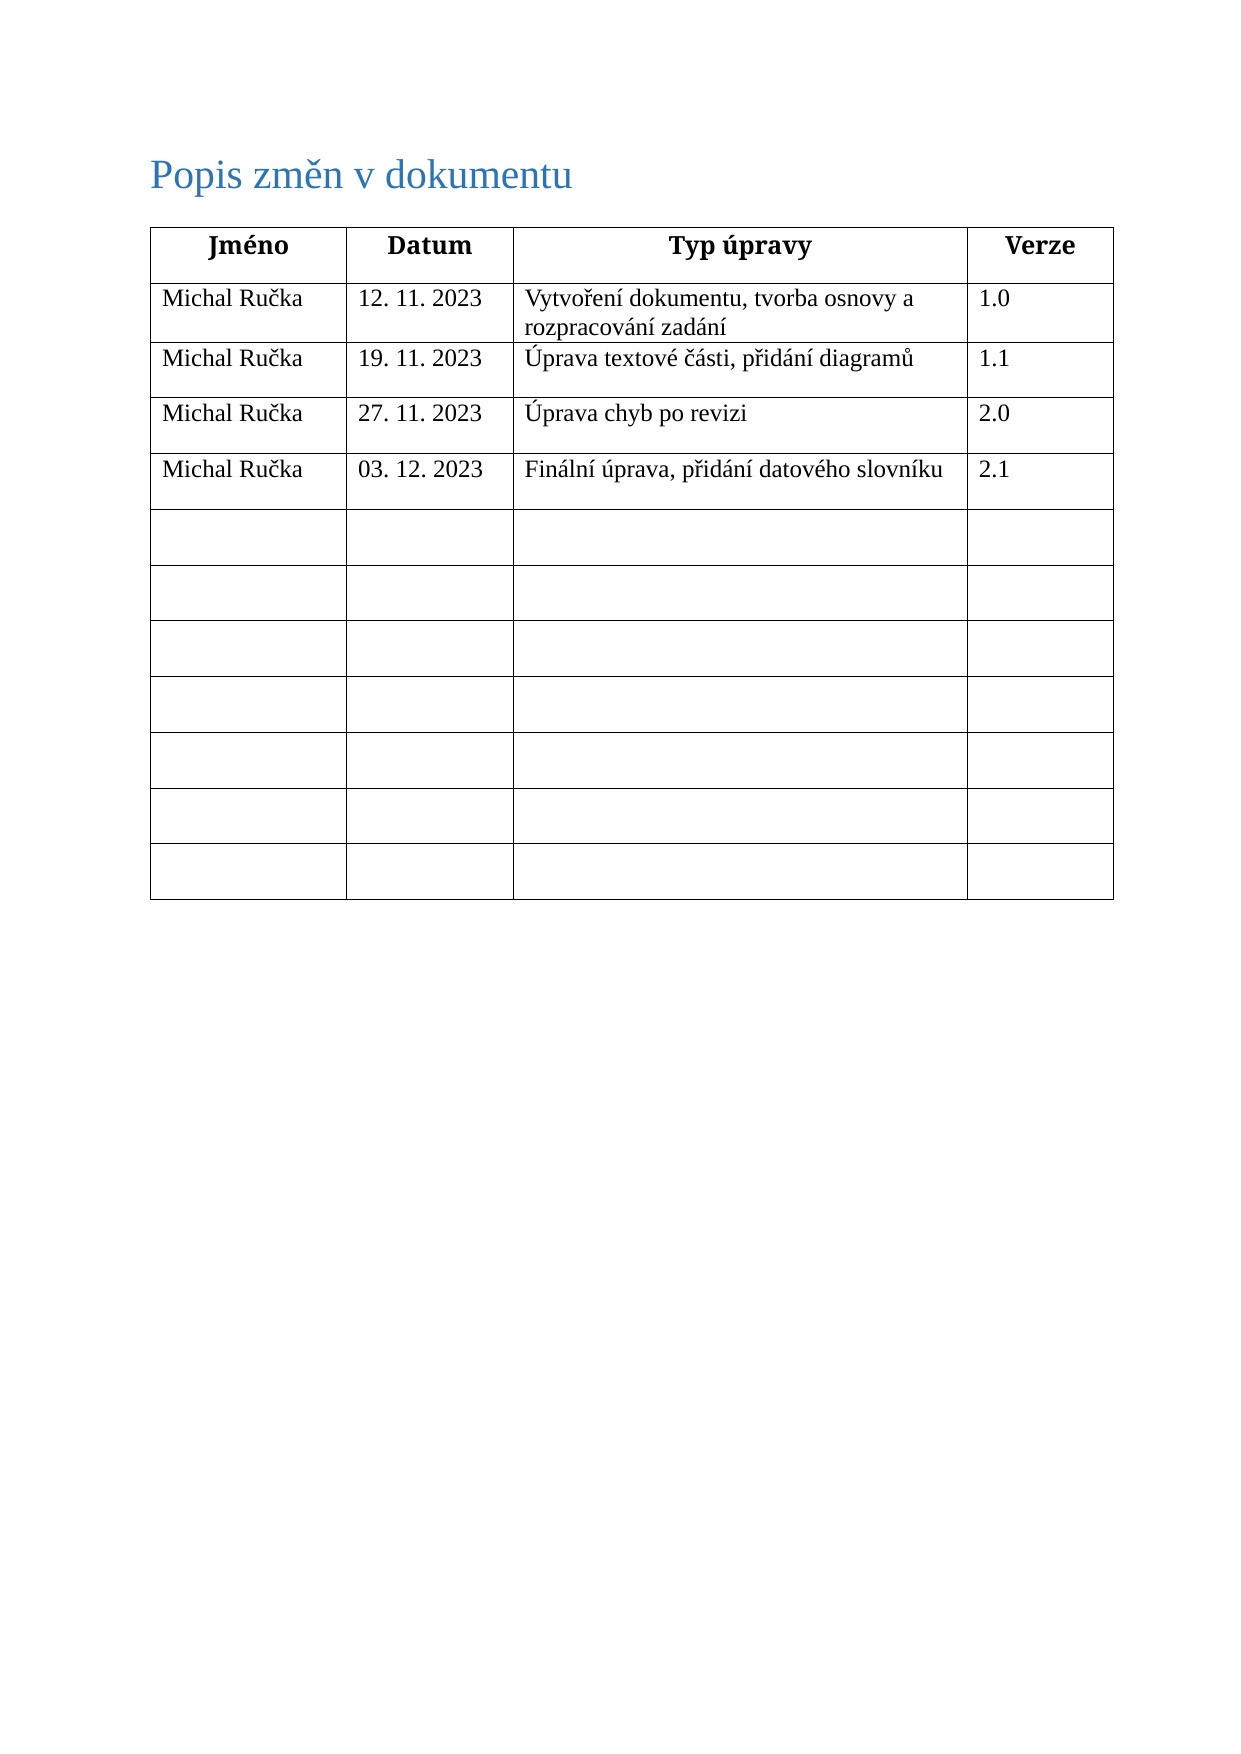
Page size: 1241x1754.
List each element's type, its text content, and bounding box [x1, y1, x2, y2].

table_cell [514, 733, 967, 787]
table_cell [514, 621, 967, 676]
table_cell [514, 510, 967, 564]
table_cell [514, 844, 967, 899]
table_cell 2.0 [968, 398, 1113, 453]
table_cell [968, 566, 1113, 620]
table_cell [968, 621, 1113, 676]
table_cell 12. 11. 2023 [347, 284, 513, 342]
table_cell Vytvoření dokumentu, tvorba osnovy a rozpracování zadání [514, 284, 967, 342]
table_cell 19. 11. 2023 [347, 343, 513, 397]
table_cell 27. 11. 2023 [347, 398, 513, 453]
table_cell [347, 844, 513, 899]
table_cell [347, 677, 513, 732]
table_cell [968, 733, 1113, 787]
table_cell [968, 789, 1113, 843]
table_cell Úprava textové části, přidání diagramů [514, 343, 967, 397]
table_cell 1.1 [968, 343, 1113, 397]
table_cell [514, 789, 967, 843]
table_cell [151, 566, 346, 620]
table_header Datum [347, 228, 513, 282]
table_cell [968, 677, 1113, 732]
table_cell Michal Ručka [151, 284, 346, 342]
table_cell [514, 677, 967, 732]
table_cell 1.0 [968, 284, 1113, 342]
table_cell [968, 510, 1113, 564]
table_cell [151, 677, 346, 732]
table_cell [347, 789, 513, 843]
table_cell [514, 566, 967, 620]
table_cell [347, 566, 513, 620]
table_header Jméno [151, 228, 346, 282]
table_cell [151, 510, 346, 564]
table_cell [347, 621, 513, 676]
table_cell [347, 510, 513, 564]
table_cell [151, 621, 346, 676]
table_cell [151, 844, 346, 899]
text Popis změn v dokumentu [150, 150, 1090, 198]
table_cell Úprava chyb po revizi [514, 398, 967, 453]
table_cell 03. 12. 2023 [347, 454, 513, 509]
table_cell Michal Ručka [151, 343, 346, 397]
table_cell [151, 789, 346, 843]
table_header Verze [968, 228, 1113, 282]
table_cell 2.1 [968, 454, 1113, 509]
table_cell Michal Ručka [151, 398, 346, 453]
table_cell [968, 844, 1113, 899]
table_header Typ úpravy [514, 228, 967, 282]
table_cell [151, 733, 346, 787]
table_cell Finální úprava, přidání datového slovníku [514, 454, 967, 509]
table_cell [347, 733, 513, 787]
table_cell Michal Ručka [151, 454, 346, 509]
